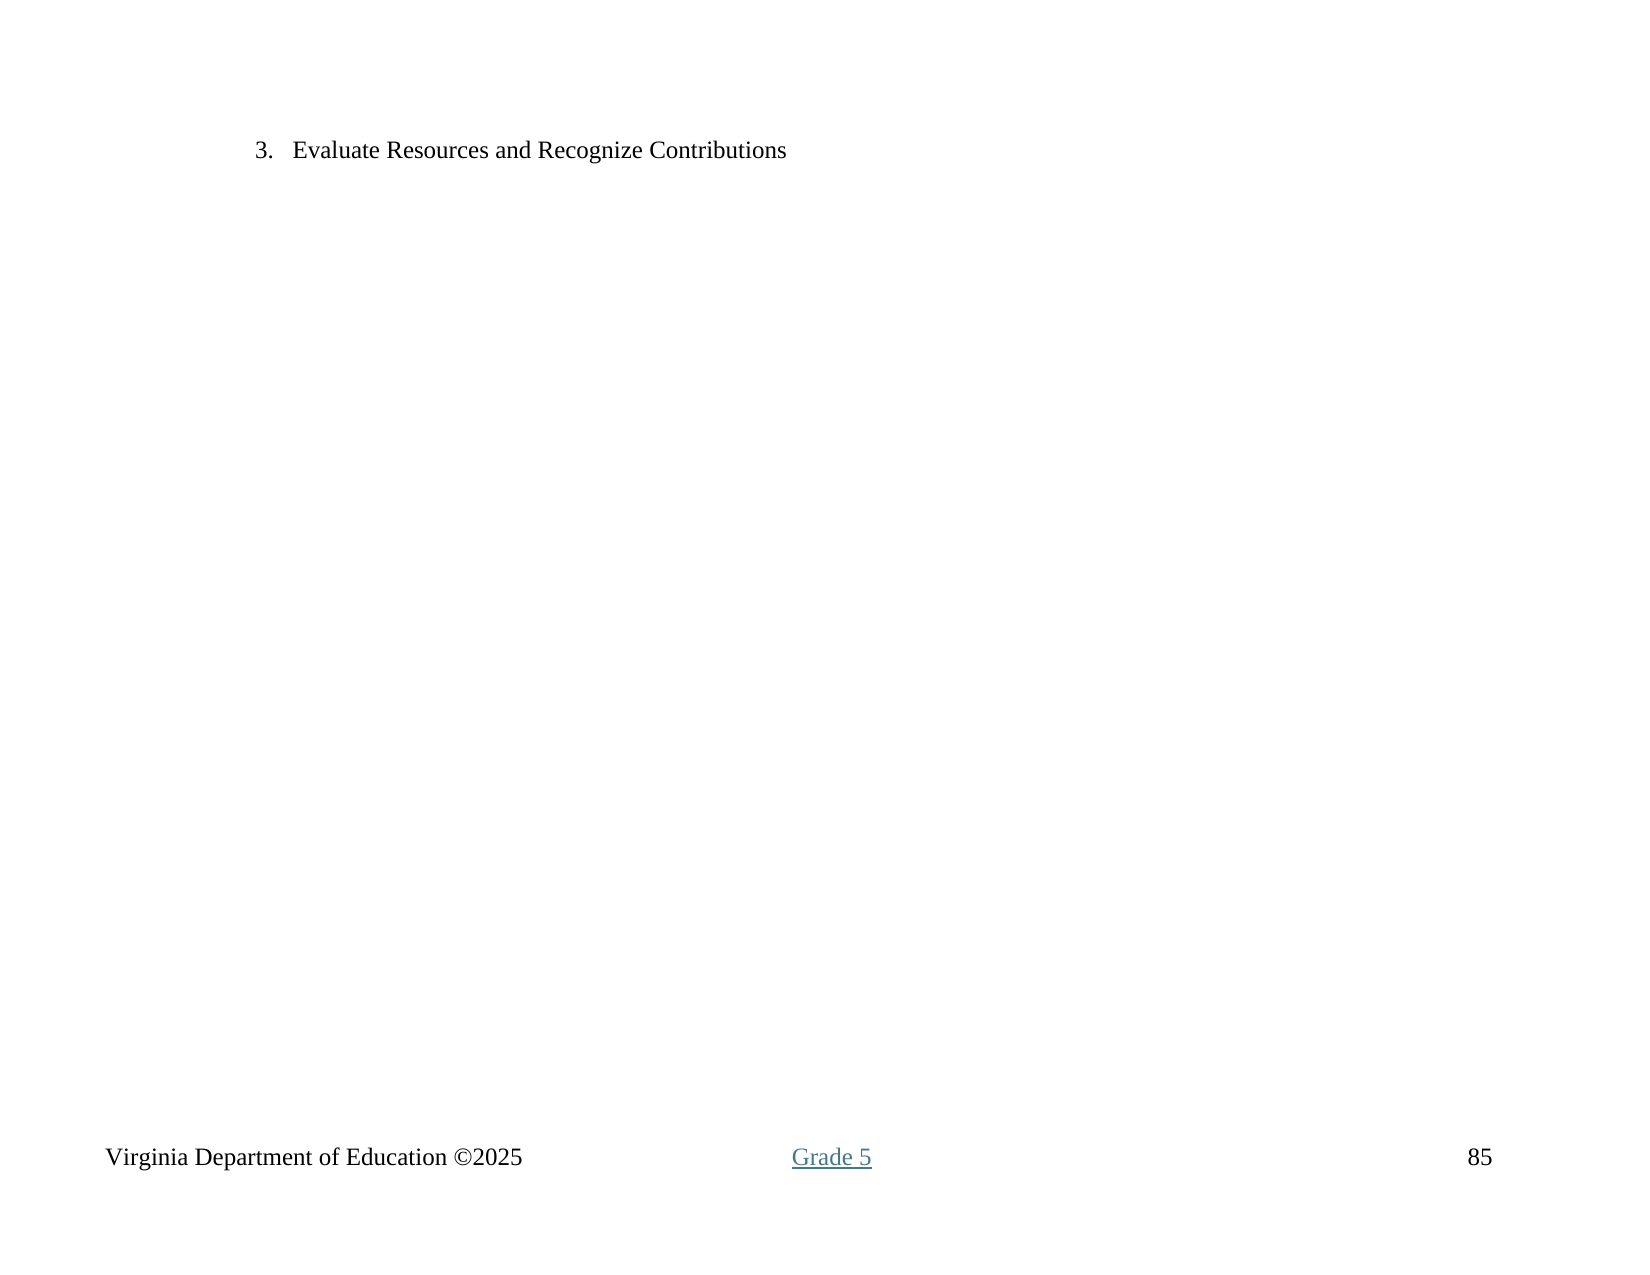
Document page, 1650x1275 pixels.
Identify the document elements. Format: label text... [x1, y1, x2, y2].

list Evaluate Resources and Recognize Contributions [255, 135, 1545, 164]
